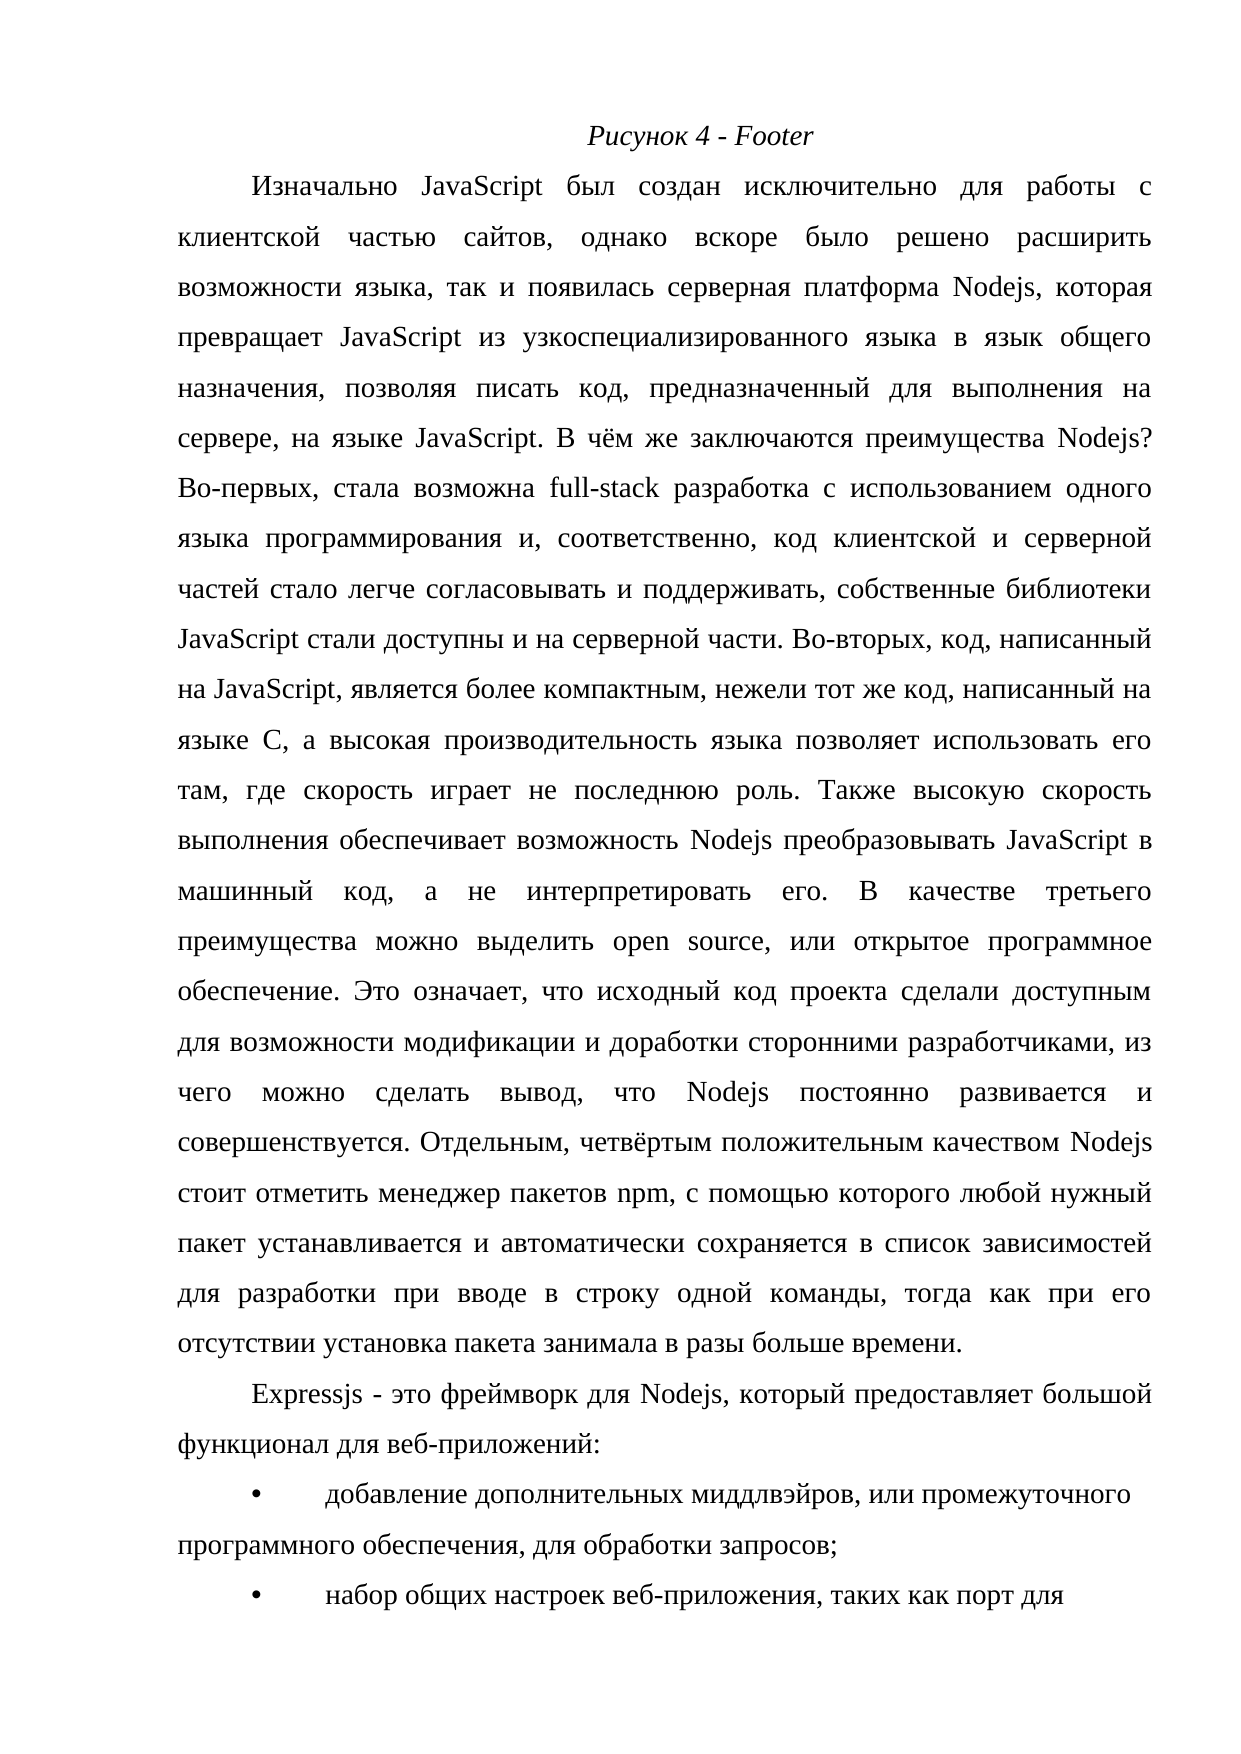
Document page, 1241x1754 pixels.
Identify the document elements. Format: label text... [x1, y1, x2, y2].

list добавление дополнительных миддлвэйров, или промежуточного программного обеспечения, для обработки запросов; [177, 1477, 1152, 1561]
text Рисунок 4 - Footer [177, 118, 1152, 152]
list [177, 1577, 1152, 1611]
text Expressjs - это фреймворк для Nodejs, который предоставляет большой функционал для веб-приложений: [177, 1376, 1152, 1460]
text Изначально JavaScript был создан исключительно для работы с клиентской частью сайтов, однако вскоре было решено расширить возможности языка, так и появилась серверная платформа Nodejs, которая превращает JavaScript из узкоспециализированного языка в язык общего назначения, позволяя писать код, предназначенный для выполнения на сервере, на языке JavaScript. В чём же заключаются преимущества Nodejs? Во-первых, стала возможна full-stack разработка с использованием одного языка программирования и, соответственно, код клиентской и серверной частей стало легче согласовывать и поддерживать, собственные библиотеки JavaScript стали доступны и на серверной части. Во-вторых, код, написанный на JavaScript, является более компактным, нежели тот же код, написанный на языке C, а высокая производительность языка позволяет использовать его там, где скорость играет не последнюю роль. Также высокую скорость выполнения обеспечивает возможность Nodejs преобразовывать JavaScript в машинный код, а не интерпретировать его. В качестве третьего преимущества можно выделить open source, или открытое программное обеспечение. Это означает, что исходный код проекта сделали доступным для возможности модификации и доработки сторонними разработчиками, из чего можно сделать вывод, что Nodejs постоянно развивается и совершенствуется. Отдельным, четвёртым положительным качеством Nodejs стоит отметить менеджер пакетов npm, с помощью которого любой нужный пакет устанавливается и автоматически сохраняется в список зависимостей для разработки при вводе в строку одной команды, тогда как при его отсутствии установка пакета занимала в разы больше времени. [177, 168, 1152, 1359]
